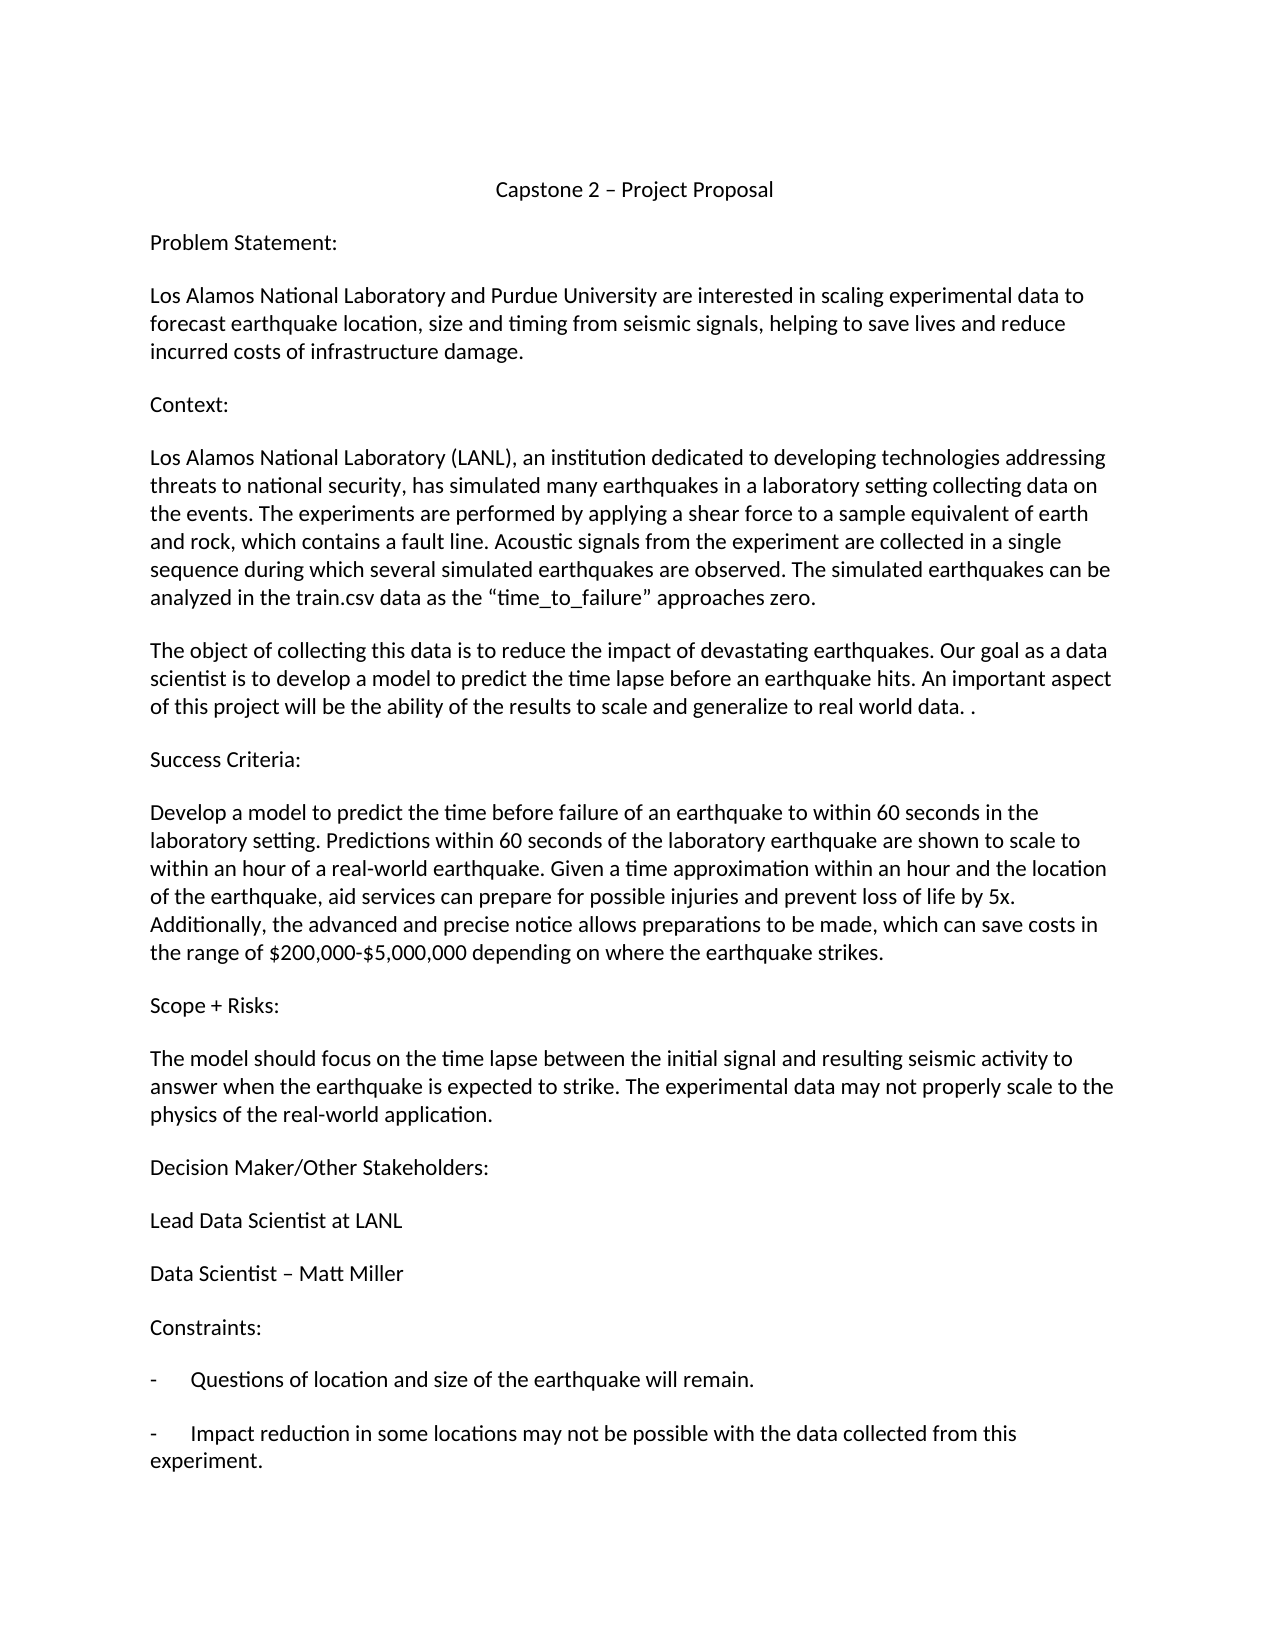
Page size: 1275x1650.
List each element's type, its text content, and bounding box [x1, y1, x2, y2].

text Data Scientist – Matt Miller [150, 1259, 1125, 1288]
text Los Alamos National Laboratory and Purdue University are interested in scaling experimental data to forecast earthquake location, size and timing from seismic signals, helping to save lives and reduce incurred costs of infrastructure damage. [150, 281, 1125, 365]
text Context: [150, 390, 1125, 418]
text - Impact reduction in some locations may not be possible with the data collected from this experiment. [150, 1419, 1125, 1475]
text Lead Data Scientist at LANL [150, 1207, 1125, 1234]
text The model should focus on the time lapse between the initial signal and resulting seismic activity to answer when the earthquake is expected to strike. The experimental data may not properly scale to the physics of the real-world application. [150, 1044, 1125, 1128]
text - Questions of location and size of the earthquake will remain. [150, 1366, 1125, 1394]
text Problem Statement: [150, 228, 1125, 256]
text Scope + Risks: [150, 991, 1125, 1019]
text Los Alamos National Laboratory (LANL), an institution dedicated to developing technologies addressing threats to national security, has simulated many earthquakes in a laboratory setting collecting data on the events. The experiments are performed by applying a shear force to a sample equivalent of earth and rock, which contains a fault line. Acoustic signals from the experiment are collected in a single sequence during which several simulated earthquakes are observed. The simulated earthquakes can be analyzed in the train.csv data as the “time_to_failure” approaches zero. [150, 443, 1125, 611]
text Constraints: [150, 1313, 1125, 1341]
text Decision Maker/Other Stakeholders: [150, 1153, 1125, 1182]
text The object of collecting this data is to reduce the impact of devastating earthquakes. Our goal as a data scientist is to develop a model to predict the time lapse before an earthquake hits. An important aspect of this project will be the ability of the results to scale and generalize to real world data. . [150, 636, 1125, 720]
text Capstone 2 – Project Proposal [150, 175, 1125, 203]
text Develop a model to predict the time before failure of an earthquake to within 60 seconds in the laboratory setting. Predictions within 60 seconds of the laboratory earthquake are shown to scale to within an hour of a real-world earthquake. Given a time approximation within an hour and the location of the earthquake, aid services can prepare for possible injuries and prevent loss of life by 5x. Additionally, the advanced and precise notice allows preparations to be made, which can save costs in the range of $200,000-$5,000,000 depending on where the earthquake strikes. [150, 798, 1125, 966]
text Success Criteria: [150, 745, 1125, 773]
